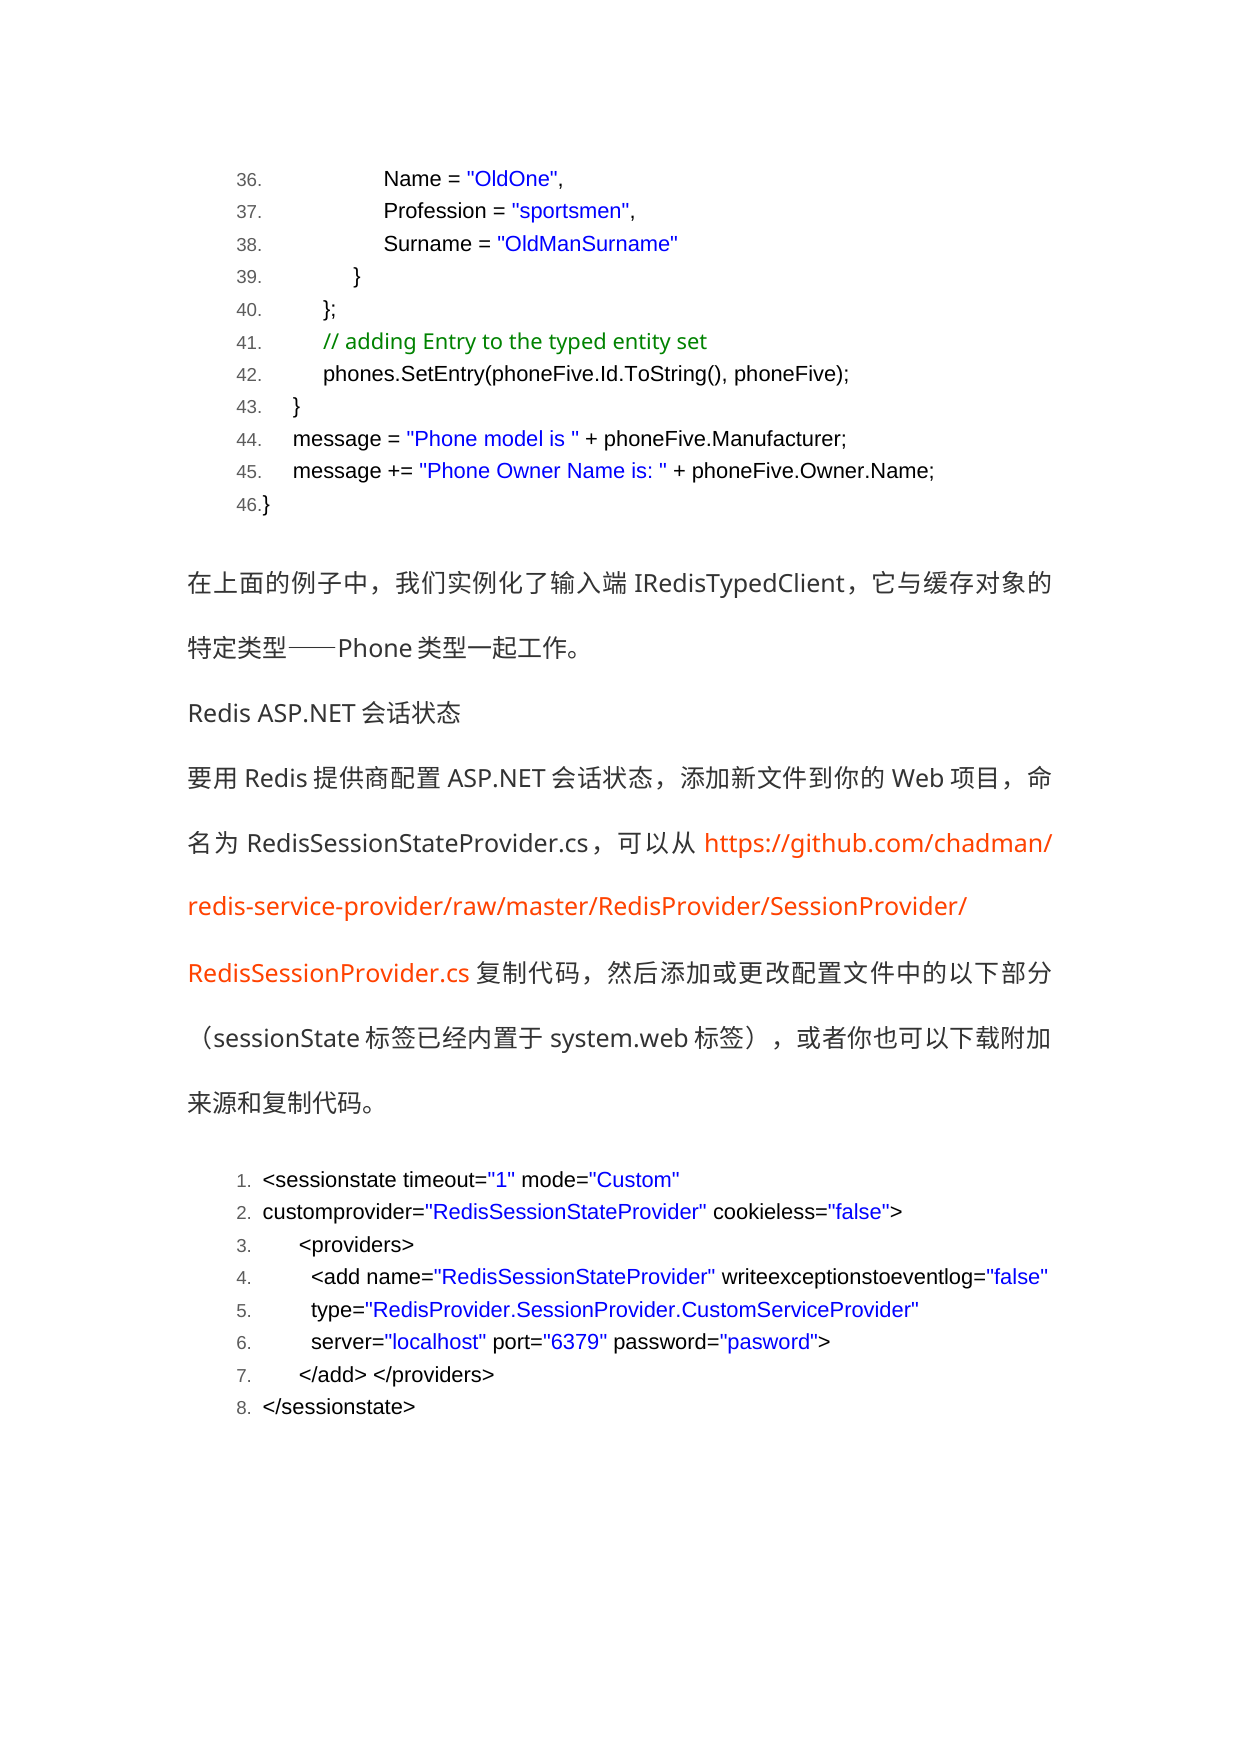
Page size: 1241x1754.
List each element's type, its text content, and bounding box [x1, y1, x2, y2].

list } [236, 389, 1053, 422]
list Surname = "OldManSurname" [236, 227, 1053, 259]
list type="RedisProvider.SessionProvider.CustomServiceProvider" [236, 1293, 1053, 1325]
list Profession = "sportsmen", [236, 194, 1053, 227]
text Redis ASP.NET会话状态 [187, 679, 1053, 744]
list </add> </providers> [236, 1358, 1053, 1390]
list <providers> [236, 1228, 1053, 1260]
list } [236, 487, 1053, 519]
list message = "Phone model is " + phoneFive.Manufacturer; [236, 422, 1053, 454]
list message += "Phone Owner Name is: " + phoneFive.Owner.Name; [236, 454, 1053, 487]
text 在上面的例子中，我们实例化了输入端IRedisTypedClient，它与缓存对象的特定类型——Phone类型一起工作。 [187, 549, 1053, 679]
list server="localhost" port="6379" password="pasword"> [236, 1325, 1053, 1358]
text 要用Redis提供商配置ASP.NET会话状态，添加新文件到你的Web项目，命名为RedisSessionStateProvider.cs，可以从https://github.com/chadman/redis-service-provider/raw/master/RedisProvider/SessionProvider/RedisSessionProvider.cs复制代码，然后添加或更改配置文件中的以下部分（sessionState标签已经内置于system.web标签），或者你也可以下载附加来源和复制代码。 [187, 744, 1053, 1134]
list }; [236, 292, 1053, 324]
list Name = "OldOne", [236, 162, 1053, 194]
list <sessionstate timeout="1" mode="Custom" [236, 1163, 1053, 1195]
list // adding Entry to the typed entity set [236, 324, 1053, 357]
list </sessionstate> [236, 1390, 1053, 1423]
list customprovider="RedisSessionStateProvider" cookieless="false"> [236, 1195, 1053, 1228]
list } [236, 259, 1053, 292]
list phones.SetEntry(phoneFive.Id.ToString(), phoneFive); [236, 357, 1053, 389]
list <add name="RedisSessionStateProvider" writeexceptionstoeventlog="false" [236, 1260, 1053, 1293]
